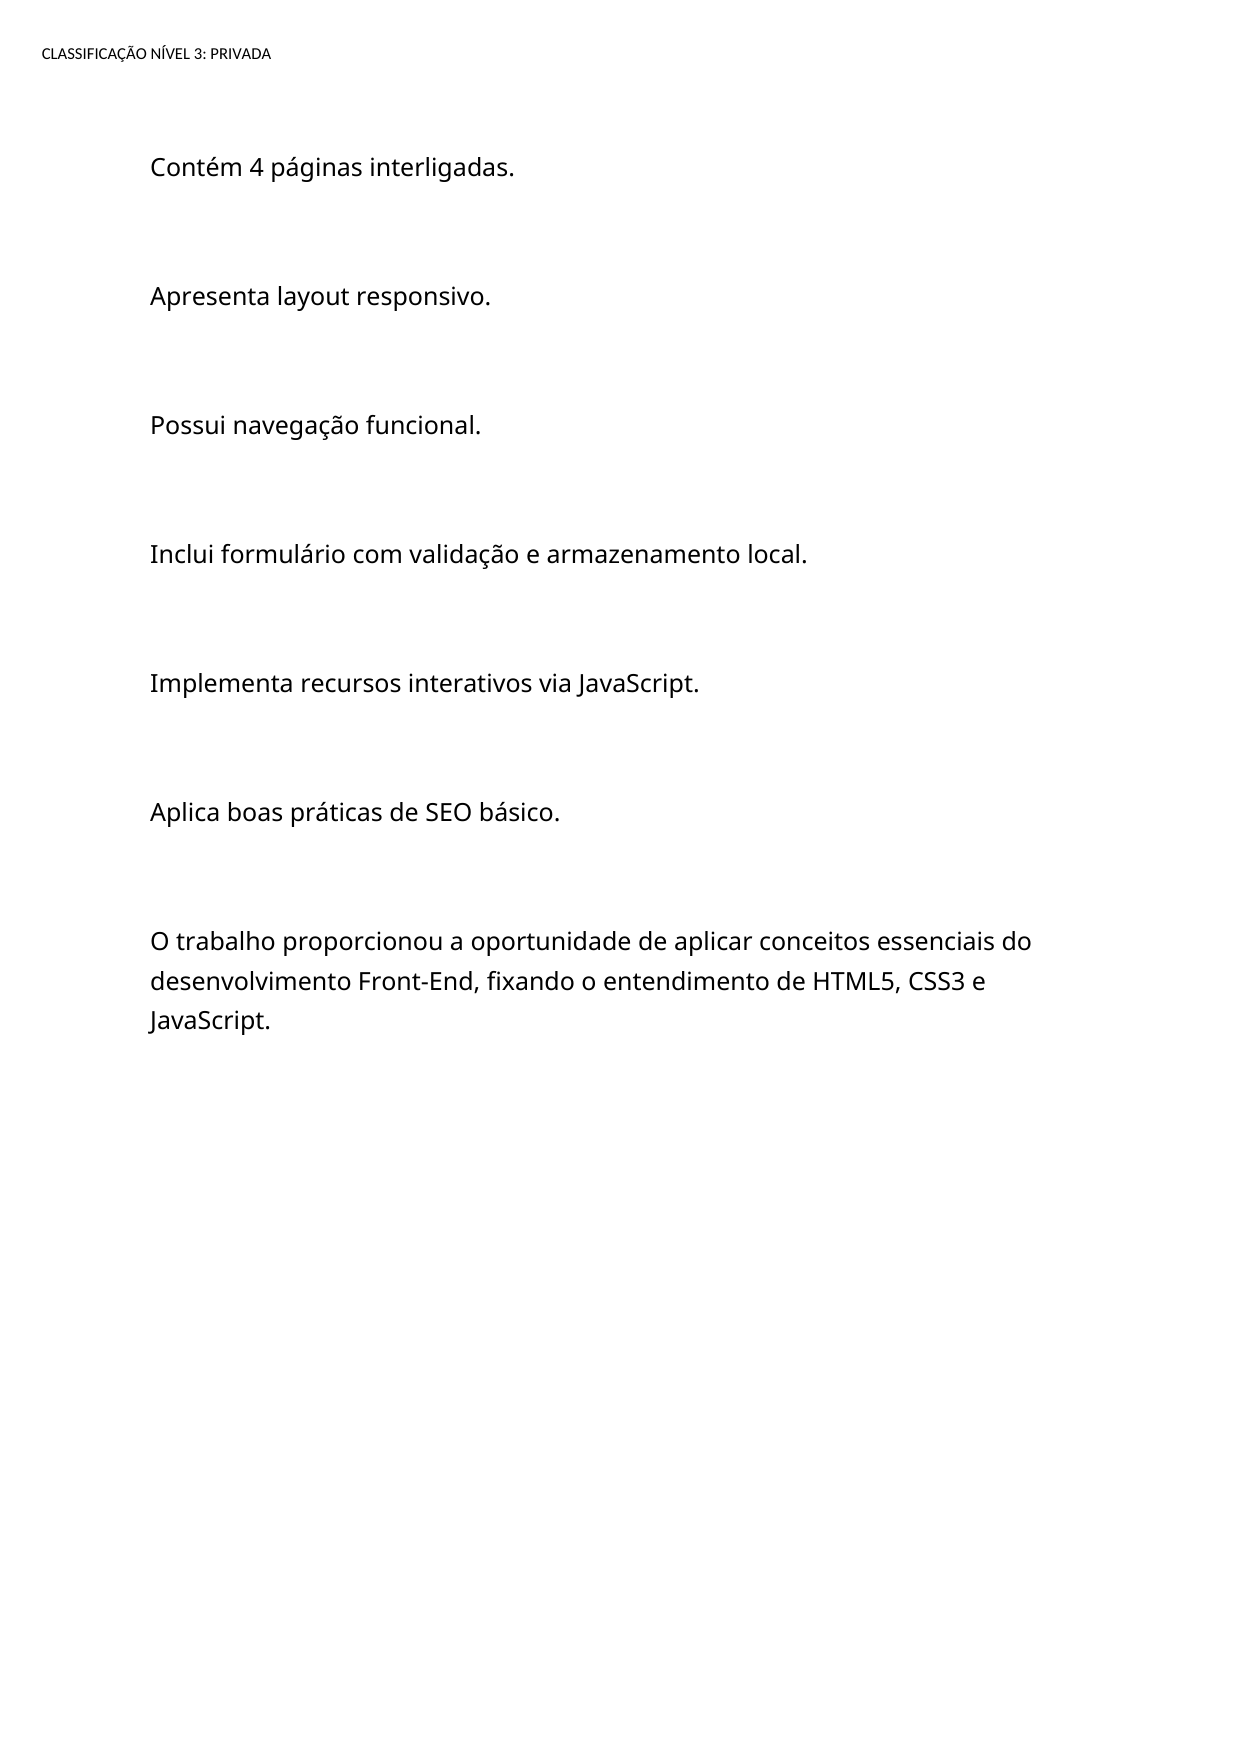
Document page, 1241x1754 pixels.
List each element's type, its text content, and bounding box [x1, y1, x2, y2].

text Apresenta layout responsivo. [150, 279, 1090, 313]
text Possui navegação funcional. [150, 408, 1090, 442]
text Implementa recursos interativos via JavaScript. [150, 666, 1090, 700]
text Aplica boas práticas de SEO básico. [150, 795, 1090, 829]
text Inclui formulário com validação e armazenamento local. [150, 537, 1090, 571]
text Contém 4 páginas interligadas. [150, 150, 1090, 184]
text O trabalho proporcionou a oportunidade de aplicar conceitos essenciais do desenvolvimento Front-End, fixando o entendimento de HTML5, CSS3 e JavaScript. [150, 924, 1090, 1037]
